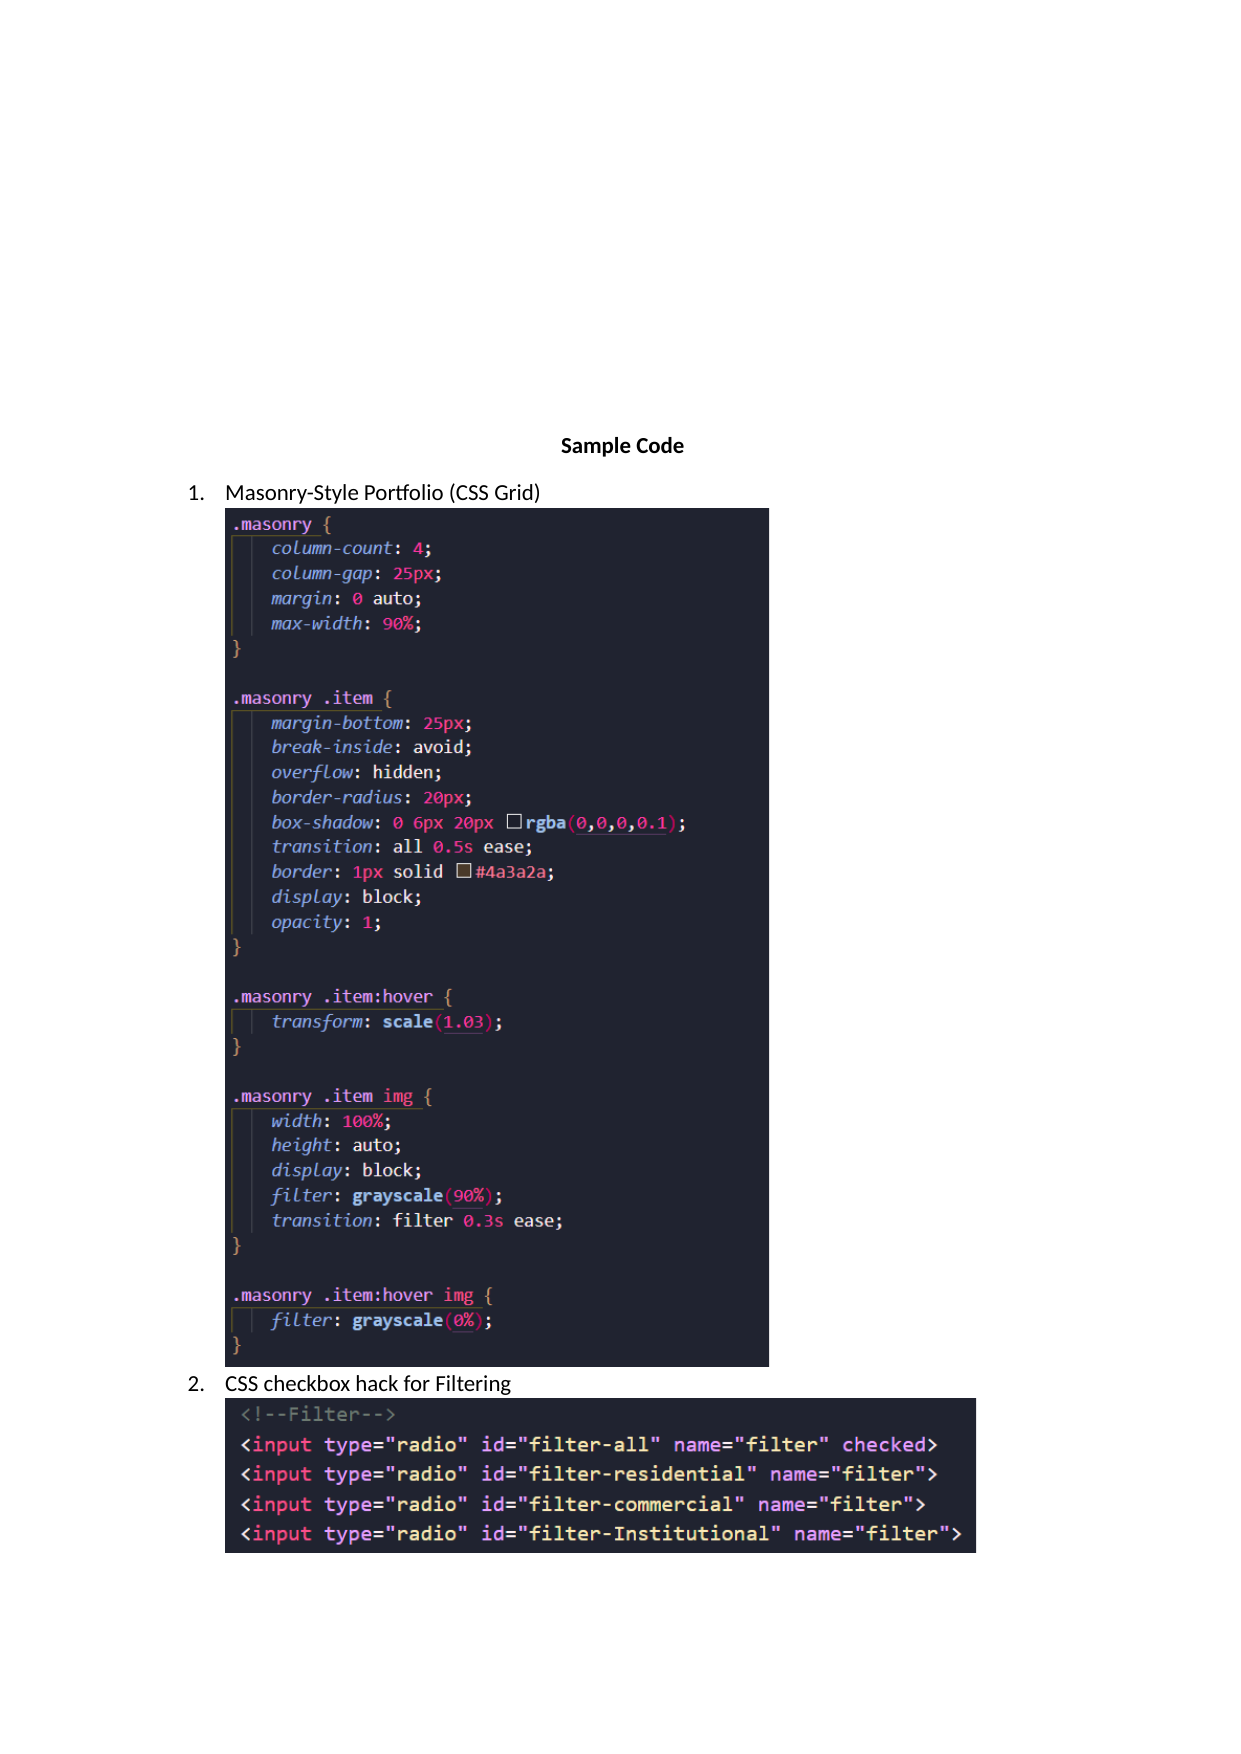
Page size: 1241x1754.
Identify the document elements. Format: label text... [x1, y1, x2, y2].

list CSS checkbox hack for Filtering [187, 1369, 1090, 1397]
picture [225, 1398, 977, 1553]
text Sample Code [150, 431, 1090, 459]
list Masonry-Style Portfolio (CSS Grid) [187, 478, 1090, 506]
picture [225, 508, 770, 1367]
